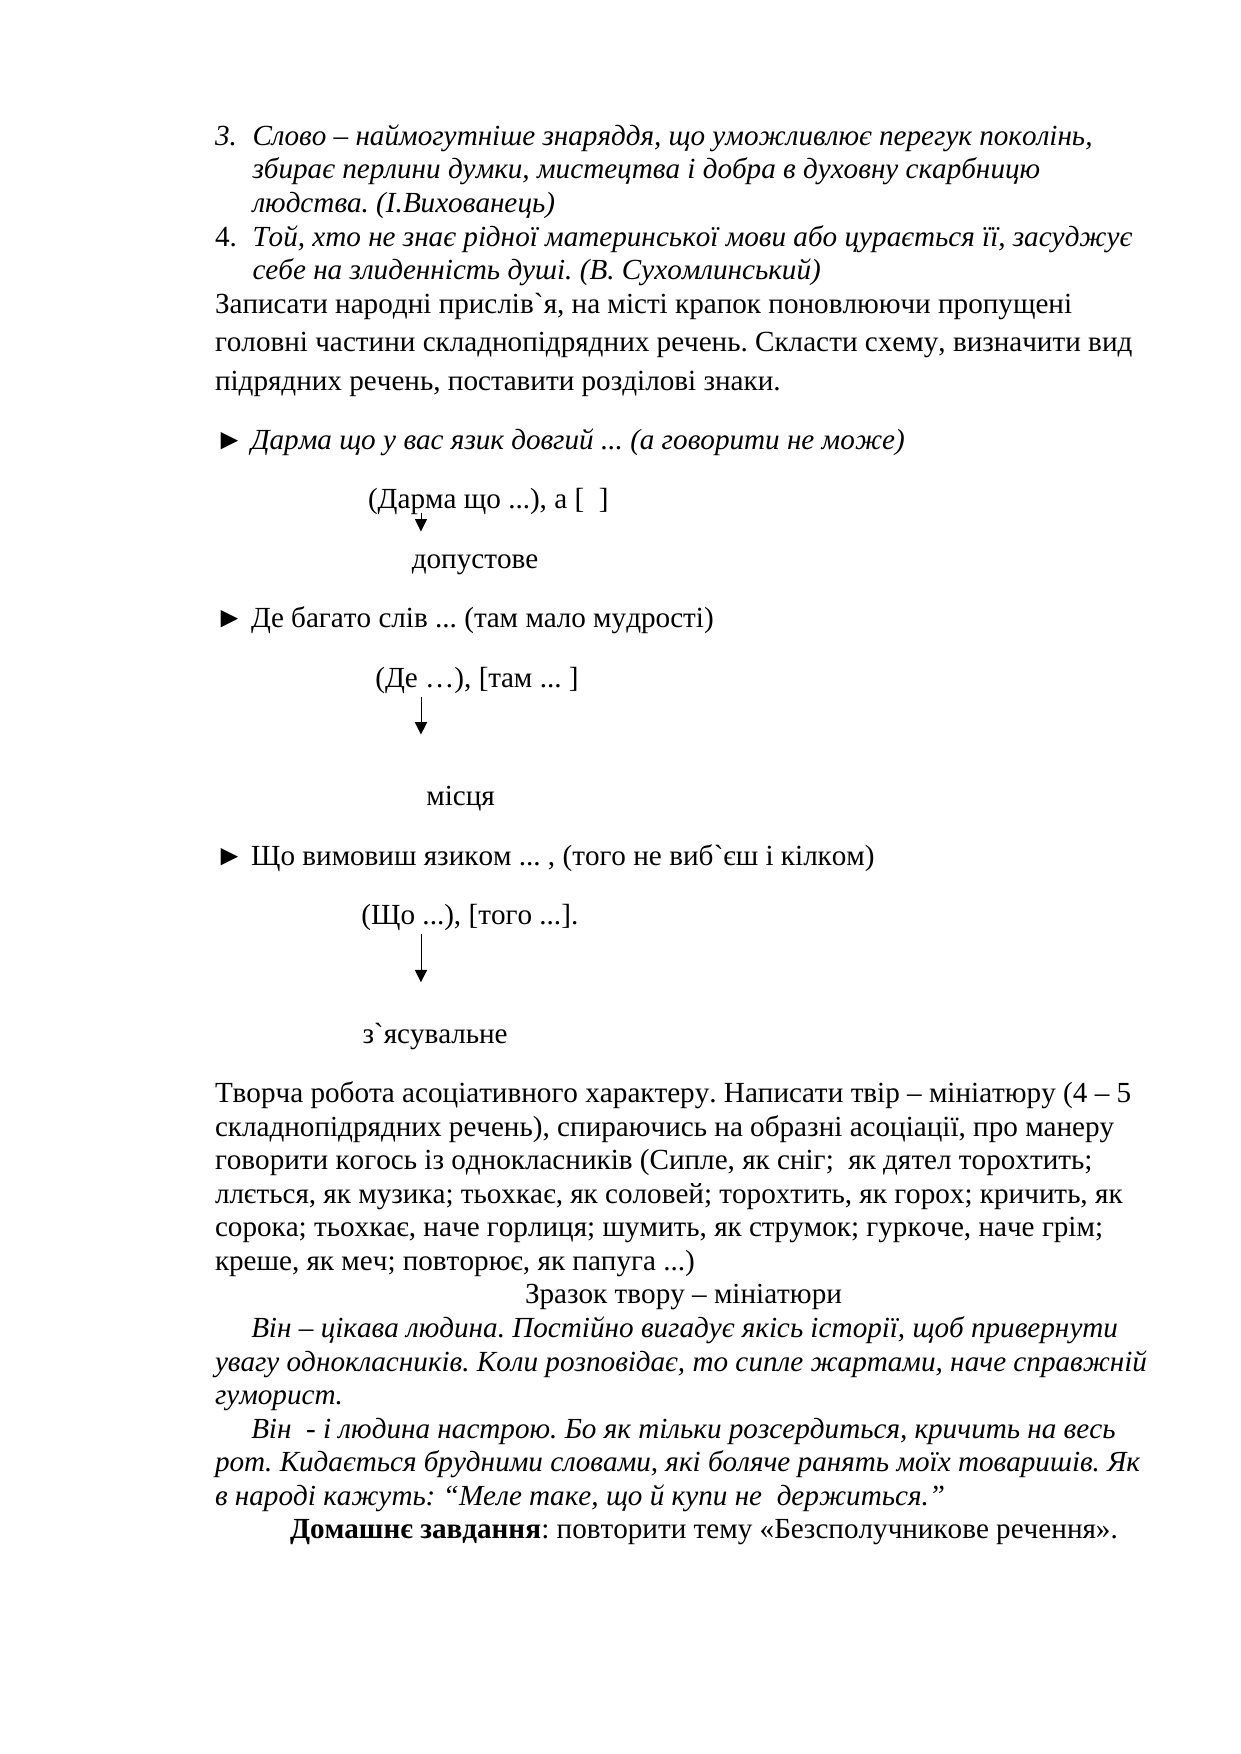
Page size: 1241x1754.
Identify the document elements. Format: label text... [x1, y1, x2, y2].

text Творча робота асоціативного характеру. Написати твір – мініатюру (4 – 5 складнопідрядних речень), спираючись на образні асоціації, про манеру говорити когось із однокласників (Сипле, як сніг; як дятел торохтить; ллється, як музика; тьохкає, як соловей; торохтить, як горох; кричить, як сорока; тьохкає, наче горлиця; шумить, як струмок; гуркоче, наче грім; креше, як меч; повторює, як папуга ...) [215, 1075, 1152, 1277]
list Слово – наймогутніше знаряддя, що уможливлює перегук поколінь, збирає перлини думки, мистецтва і добра в духовну скарбницю людства. (І.Вихованець) [215, 118, 1152, 219]
text (Дарма що ...), а [ ] [215, 482, 1152, 515]
text Домашнє завдання: повторити тему «Безсполучникове речення». [290, 1511, 1152, 1545]
text допустове [215, 541, 1152, 574]
text Записати народні прислів`я, на місті крапок поновлюючи пропущені головні частини складнопідрядних речень. Скласти схему, визначити вид підрядних речень, поставити розділові знаки. [215, 286, 1152, 396]
text Він - і людина настрою. Бо як тільки розсердиться, кричить на весь рот. Кидається брудними словами, які боляче ранять моїх товаришів. Як в народі кажуть: “Меле таке, що й купи не держиться.” [215, 1411, 1152, 1511]
text ► Де багато слів ... (там мало мудрості) [215, 600, 1152, 634]
text ► Що вимовиш язиком ... , (того не виб`єш і кілком) [215, 838, 1152, 871]
text Зразок твору – мініатюри [215, 1277, 1152, 1310]
text ► Дарма що у вас язик довгий ... (а говорити не може) [215, 422, 1152, 456]
text (Що ...), [того ...]. [215, 897, 1152, 931]
text Він – цікава людина. Постійно вигадує якісь історії, щоб привернути увагу однокласників. Коли розповідає, то сипле жартами, наче справжній гуморист. [215, 1310, 1152, 1411]
text (Де …), [там ... ] [215, 660, 1152, 693]
text з`ясувальне [362, 1016, 1152, 1049]
list Той, хто не знає рідної материнської мови або цурається її, засуджує себе на злиденність душі. (В. Сухомлинський) [215, 219, 1152, 286]
text місця [215, 778, 1152, 812]
